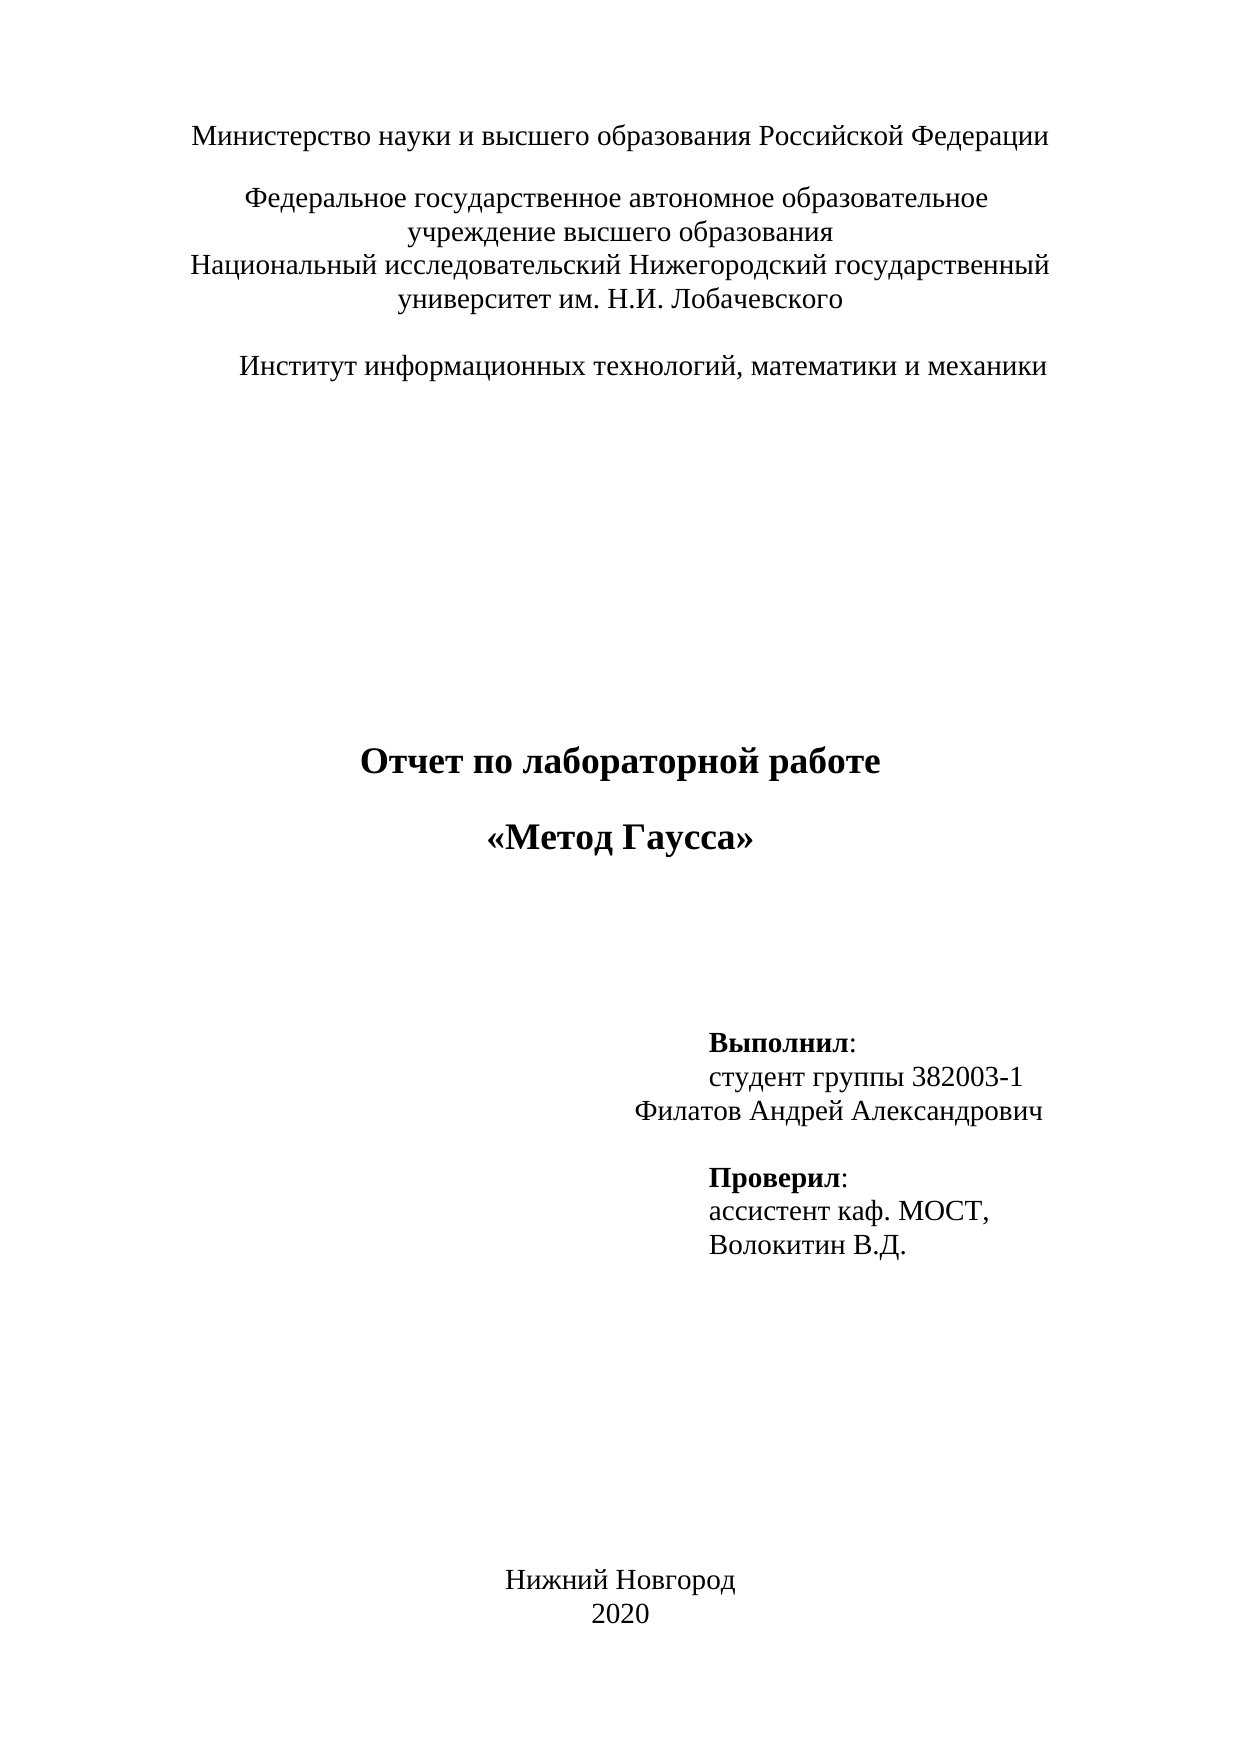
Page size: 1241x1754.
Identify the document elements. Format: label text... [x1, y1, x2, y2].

text Филатов Андрей Александрович [634, 1093, 1122, 1126]
text Институт информационных технологий, математики и механики [118, 348, 1109, 382]
text Министерство науки и высшего образования Российской Федерации [118, 118, 1122, 152]
text Волокитин В.Д. [709, 1227, 1122, 1260]
text Федеральное государственное автономное образовательное учреждение высшего образования [118, 180, 1122, 247]
text Нижний Новгород [118, 1562, 1122, 1596]
text Выполнил: [709, 1026, 1122, 1059]
text Проверил: [709, 1160, 1122, 1193]
text Отчет по лабораторной работе [118, 738, 1122, 781]
text студент группы 382003-1 [709, 1059, 1122, 1093]
text Национальный исследовательский Нижегородский государственный университет им. Н.И. Лобачевского [118, 247, 1122, 314]
text 2020 [118, 1596, 1122, 1629]
text ассистент каф. МОСТ, [709, 1193, 1122, 1227]
text «Метод Гаусса» [118, 815, 1122, 858]
